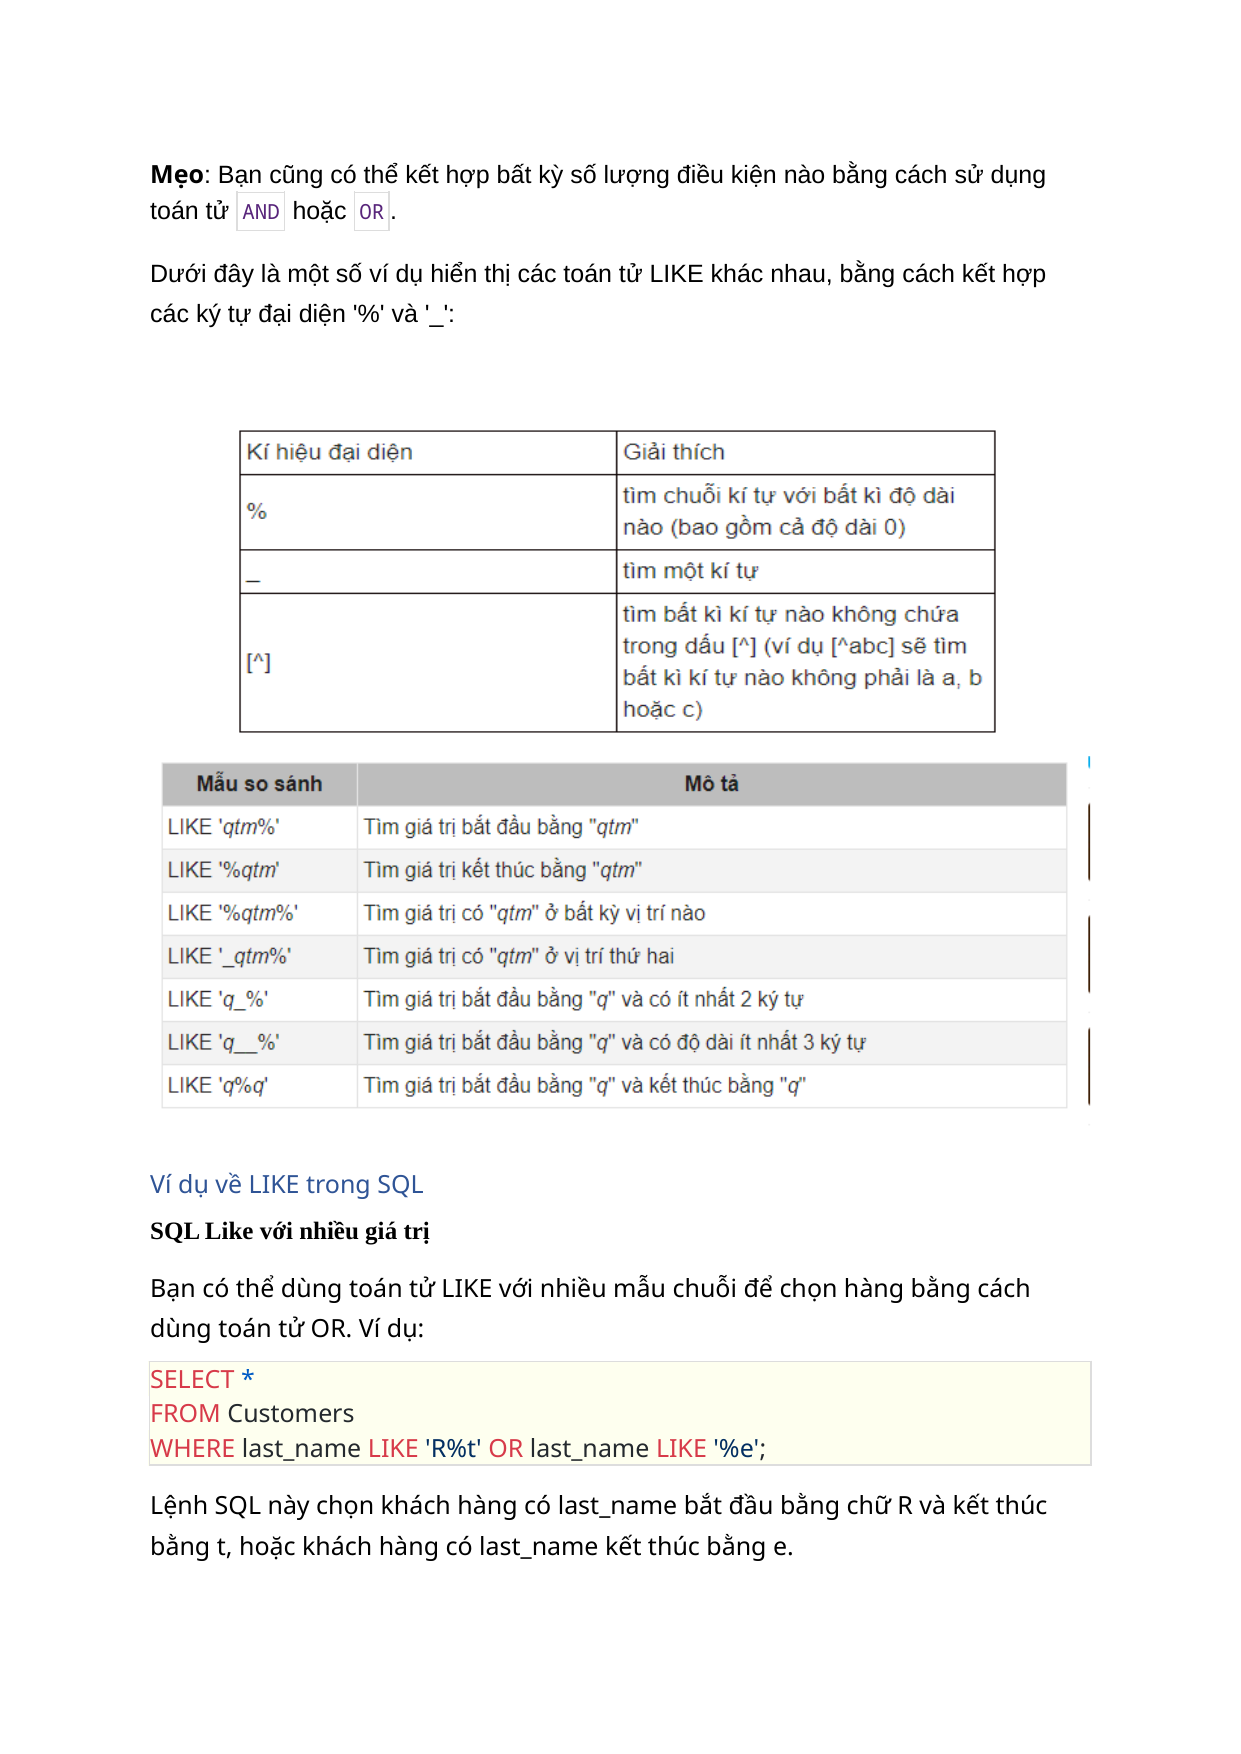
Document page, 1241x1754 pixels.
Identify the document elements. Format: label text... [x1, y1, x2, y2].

text Mẹo: Bạn cũng có thể kết hợp bất kỳ số lượng điều kiện nào bằng cách sử dụng toán tử AND hoặc OR. [150, 150, 1090, 231]
text FROM Customers [150, 1396, 1090, 1429]
text WHERE last_name LIKE 'R%t' OR last_name LIKE '%e'; [150, 1429, 1090, 1464]
picture [236, 425, 1005, 738]
text Bạn có thể dùng toán tử LIKE với nhiều mẫu chuỗi để chọn hàng bằng cách dùng toán tử OR. Ví dụ: [150, 1264, 1090, 1345]
text SELECT * [150, 1362, 1090, 1396]
picture [150, 756, 1091, 1132]
text Dưới đây là một số ví dụ hiển thị các toán tử LIKE khác nhau, bằng cách kết hợp các ký tự đại diện '%' và '_': [150, 247, 1090, 328]
text SQL Like với nhiều giá trị [150, 1216, 1090, 1245]
subtitle Ví dụ về LIKE trong SQL [150, 1150, 1090, 1200]
text Lệnh SQL này chọn khách hàng có last_name bắt đầu bằng chữ R và kết thúc bằng t, hoặc khách hàng có last_name kết thúc bằng e. [150, 1481, 1090, 1563]
